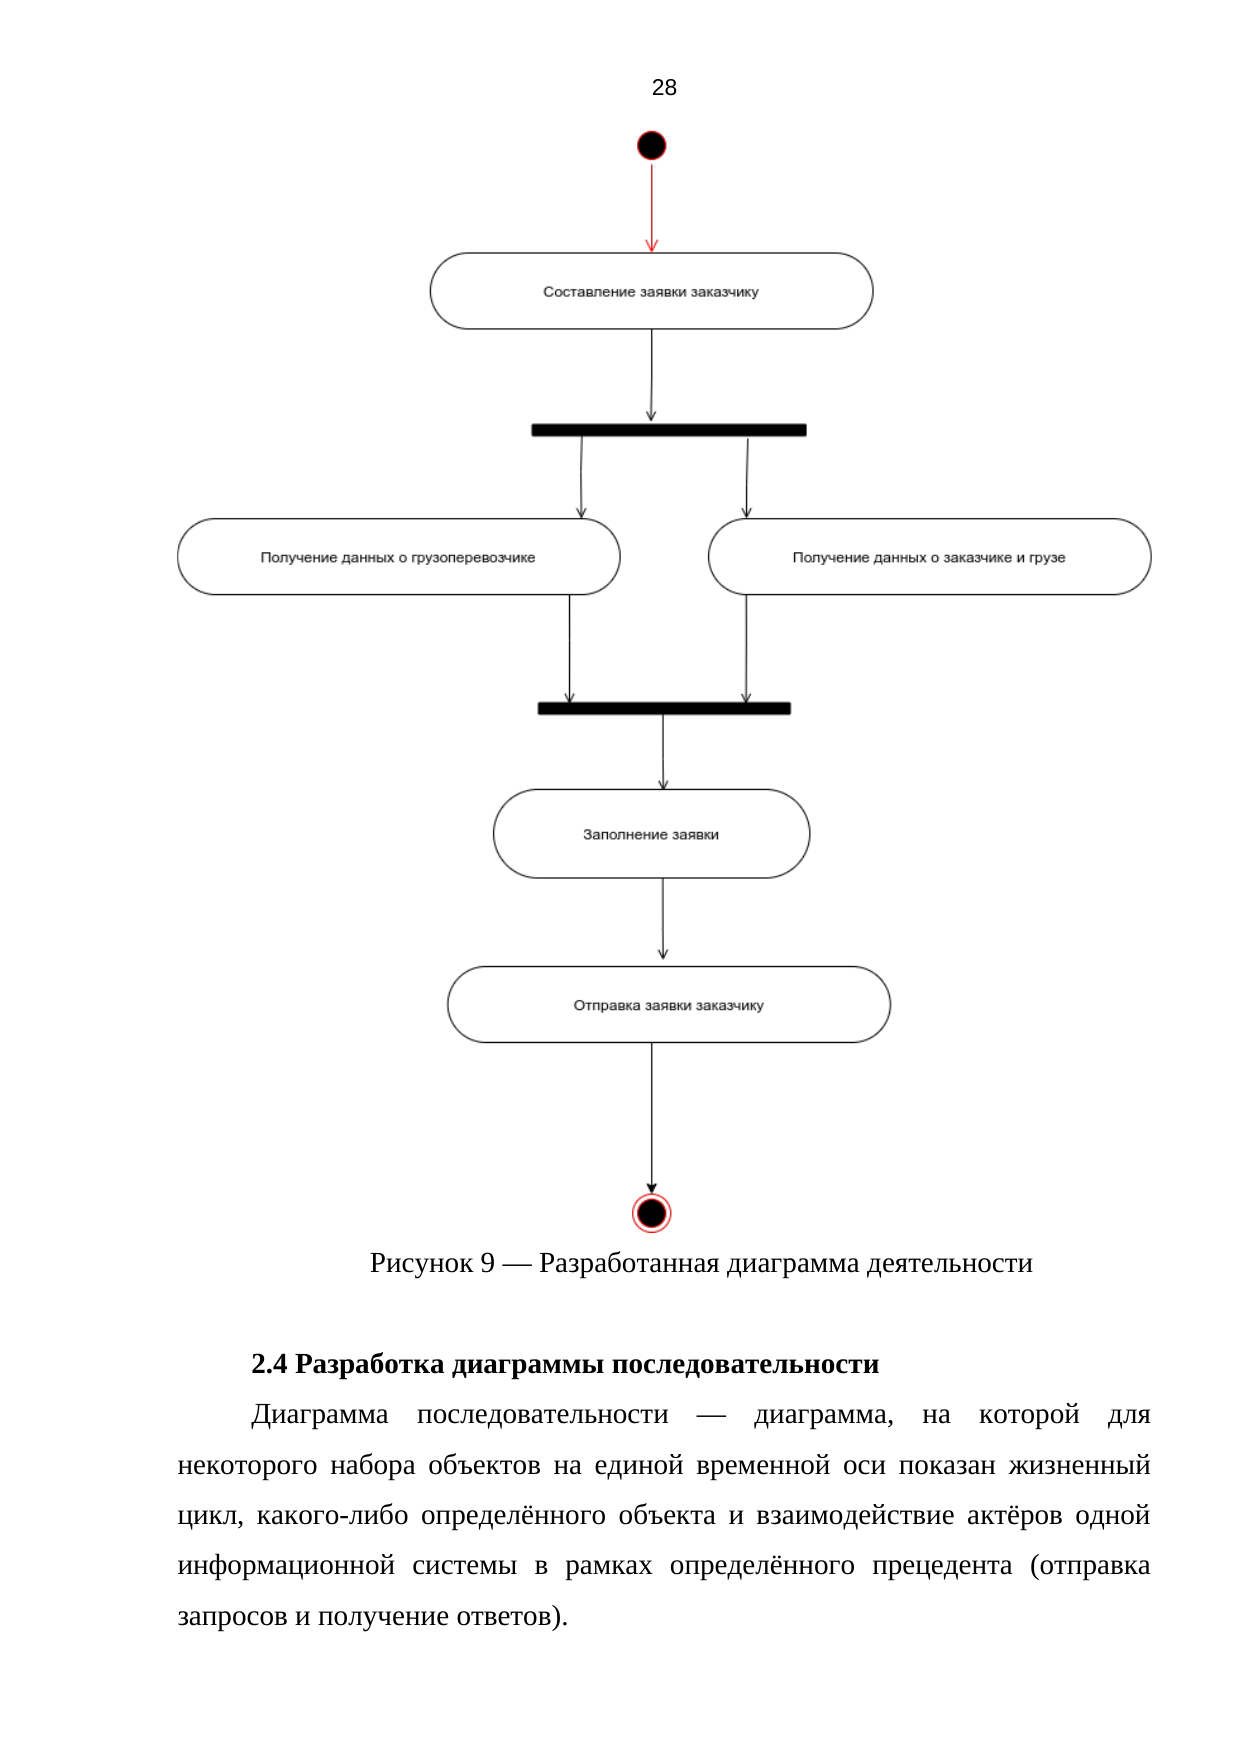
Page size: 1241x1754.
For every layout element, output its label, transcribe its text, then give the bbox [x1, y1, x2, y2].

list Диаграмма последовательности — диаграмма, на которой для некоторого набора объектов на единой временной оси показан жизненный цикл, какого-либо определённого объекта и взаимодействие актёров одной информационной системы в рамках определённого прецедента (отправка запросов и получение ответов). [177, 1397, 1152, 1631]
picture [177, 126, 1152, 1233]
list 2.4 Разработка диаграммы последовательности [177, 1346, 1152, 1380]
list Рисунок 9 — Разработанная диаграмма деятельности [177, 1246, 1152, 1279]
